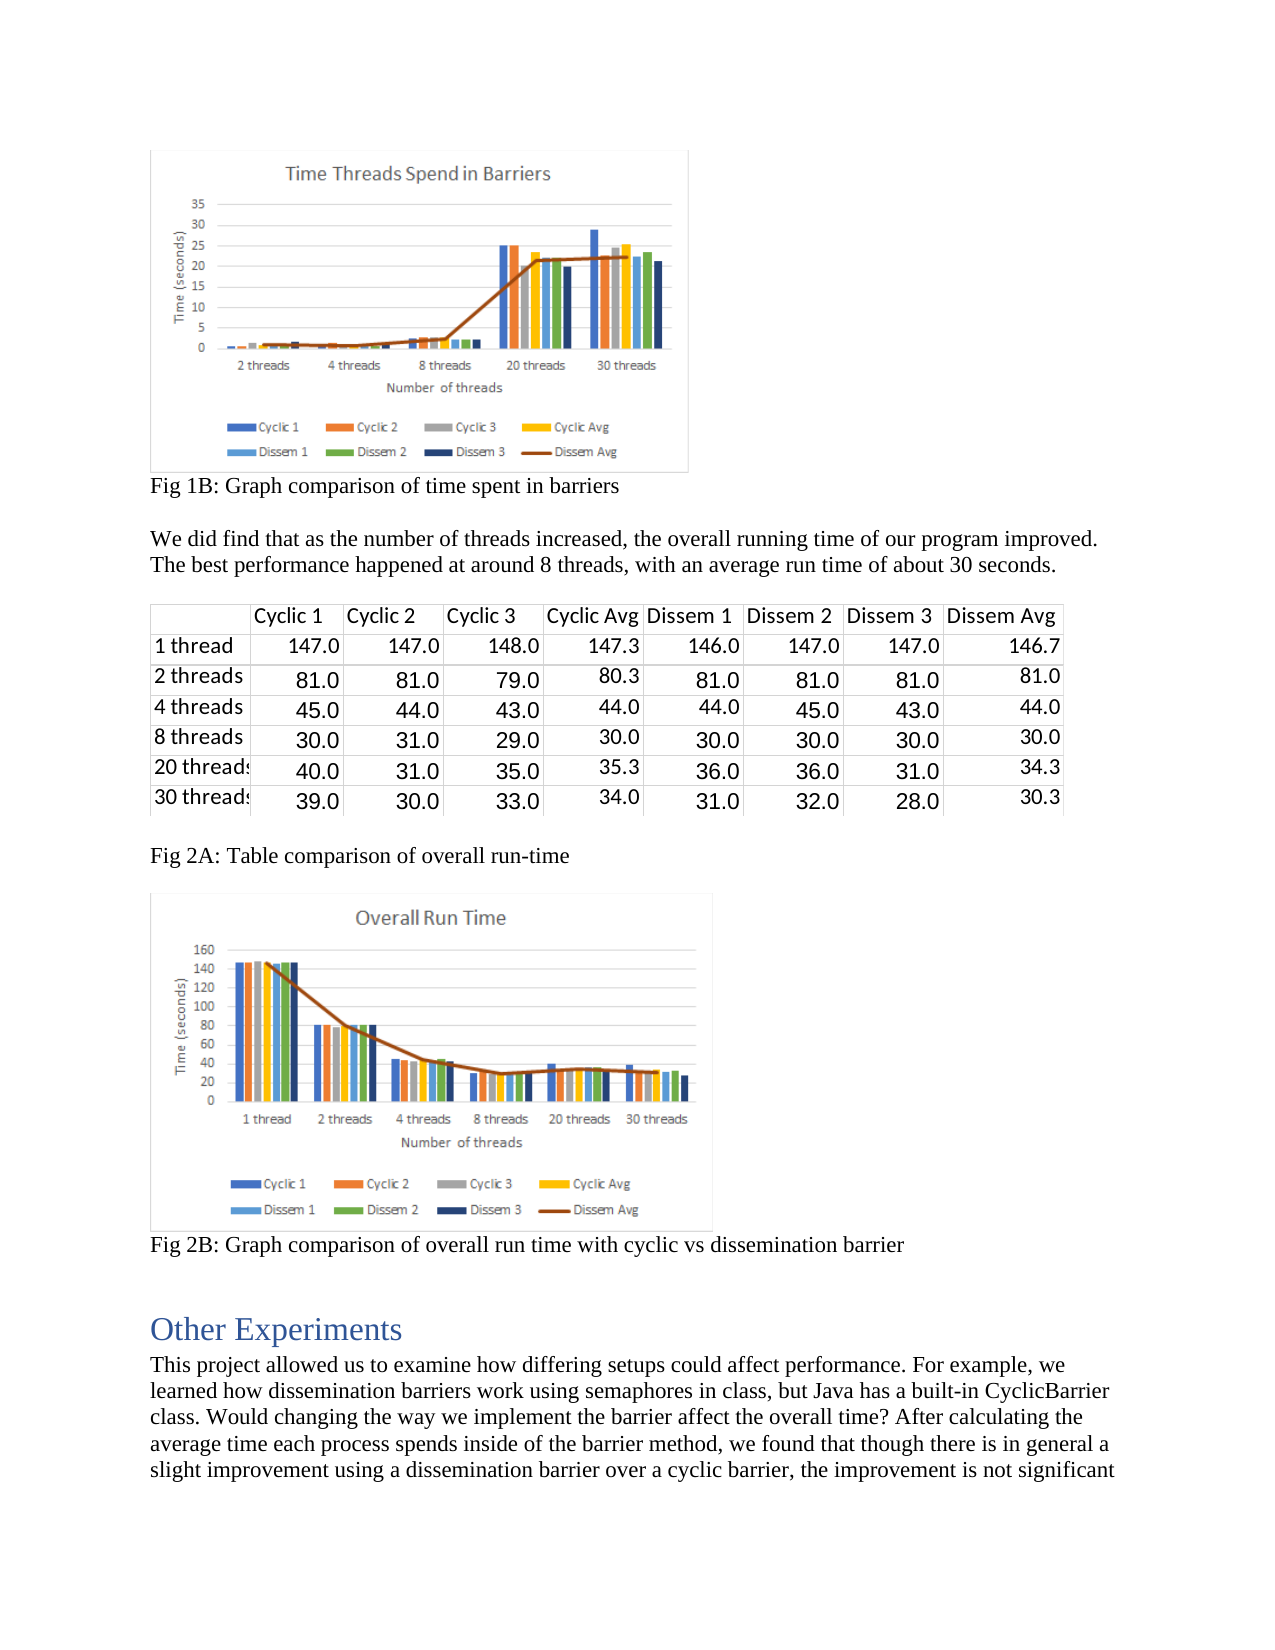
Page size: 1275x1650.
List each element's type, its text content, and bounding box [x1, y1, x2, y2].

subtitle Other Experiments [150, 1309, 1125, 1348]
picture [150, 150, 689, 473]
text Fig 2B: Graph comparison of overall run time with cyclic vs dissemination barrier [150, 1232, 1125, 1258]
picture [150, 893, 713, 1232]
text We did find that as the number of threads increased, the overall running time of our program improved. The best performance happened at around 8 threads, with an average run time of about 30 seconds. [150, 525, 1125, 578]
text Fig 2A: Table comparison of overall run-time [150, 842, 1125, 868]
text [150, 1351, 1125, 1482]
text Fig 1B: Graph comparison of time spent in barriers [150, 472, 1125, 499]
